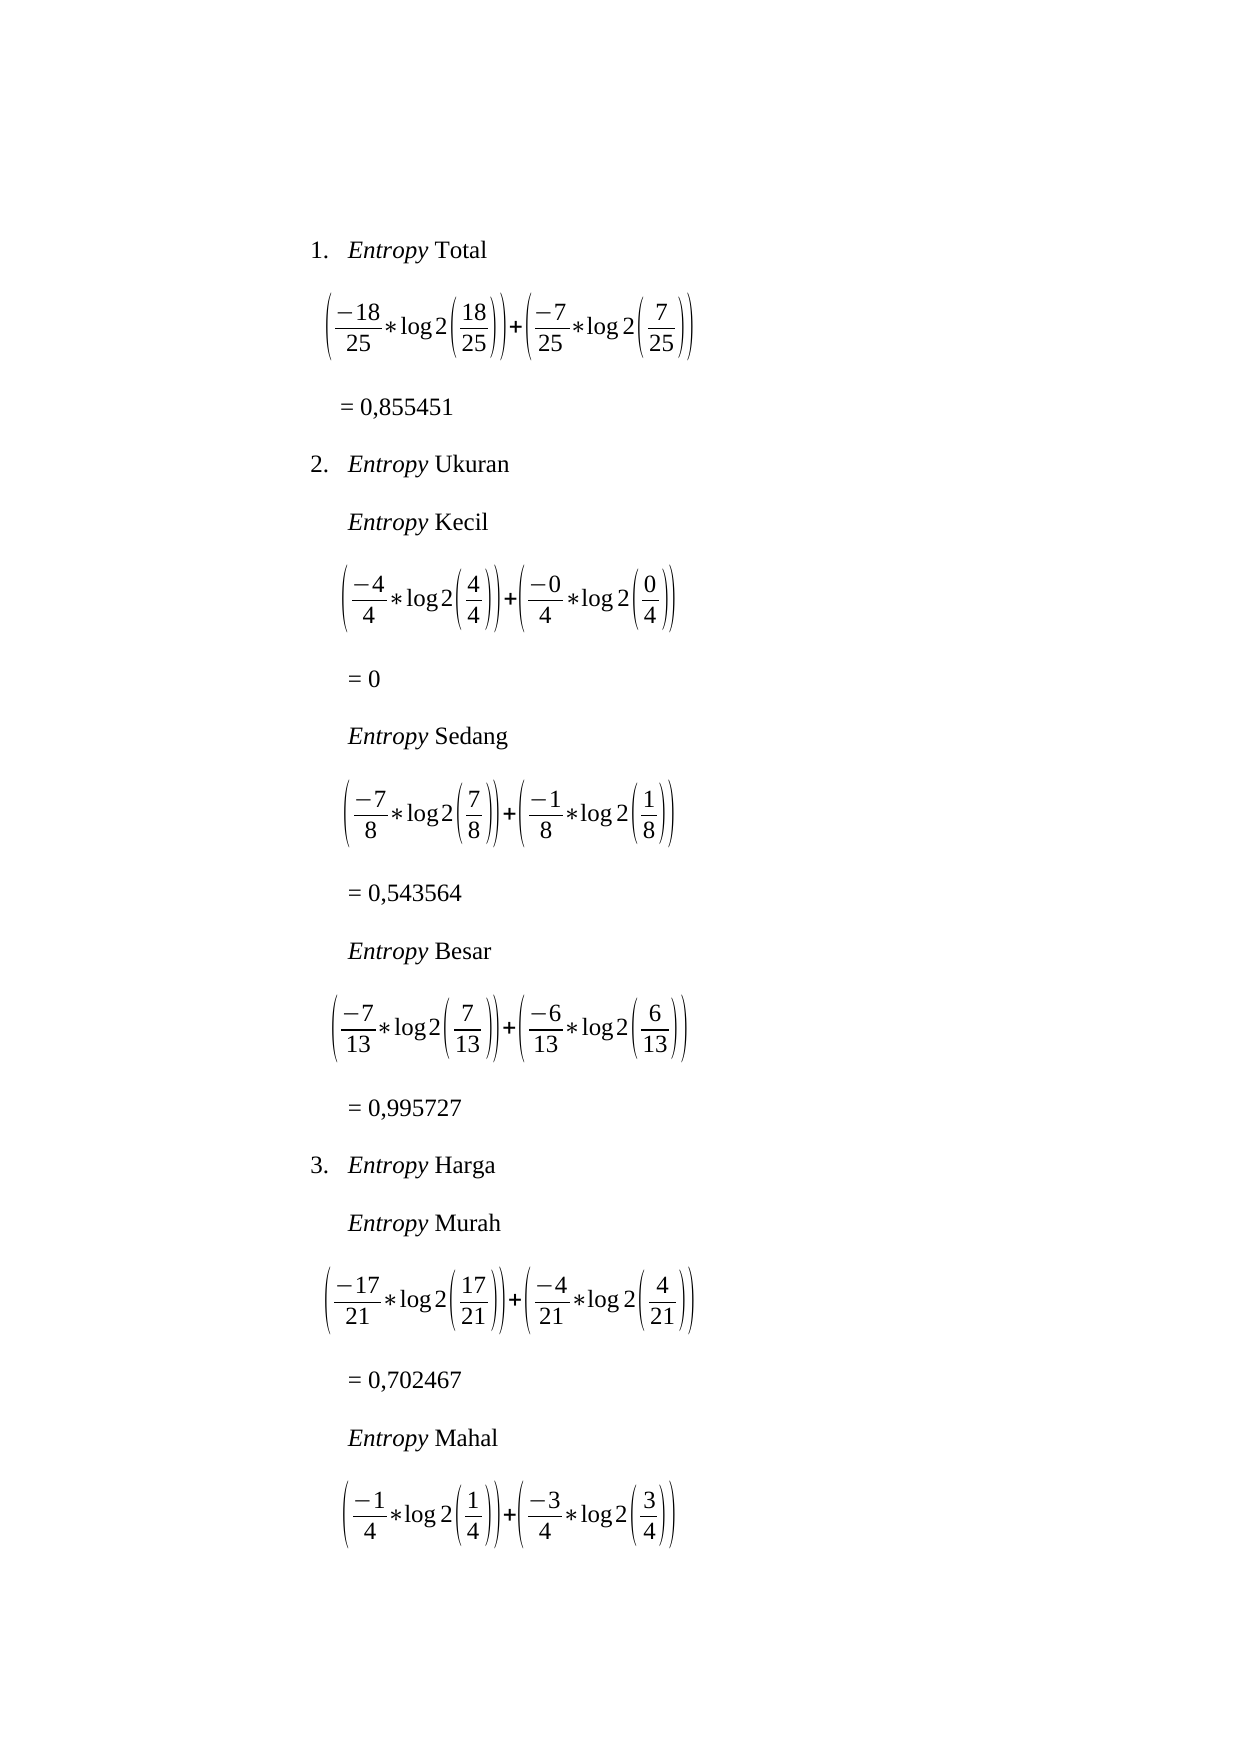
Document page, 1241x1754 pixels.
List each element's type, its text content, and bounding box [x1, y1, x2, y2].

list Entropy Harga [310, 1151, 783, 1179]
list Entropy Mahal [348, 1423, 783, 1451]
list Entropy Besar [348, 936, 783, 965]
list Entropy Ukuran [310, 449, 783, 478]
list Entropy Murah [348, 1208, 783, 1237]
list Entropy Total [310, 235, 1063, 263]
list = 0,702467 [348, 1365, 783, 1394]
list Entropy Sedang [348, 721, 783, 750]
list = 0 [348, 664, 783, 693]
list = 0,543564 [348, 878, 783, 907]
list = 0,995727 [348, 1093, 783, 1122]
list Entropy Kecil [348, 507, 783, 536]
text = 0,855451 [340, 392, 783, 421]
